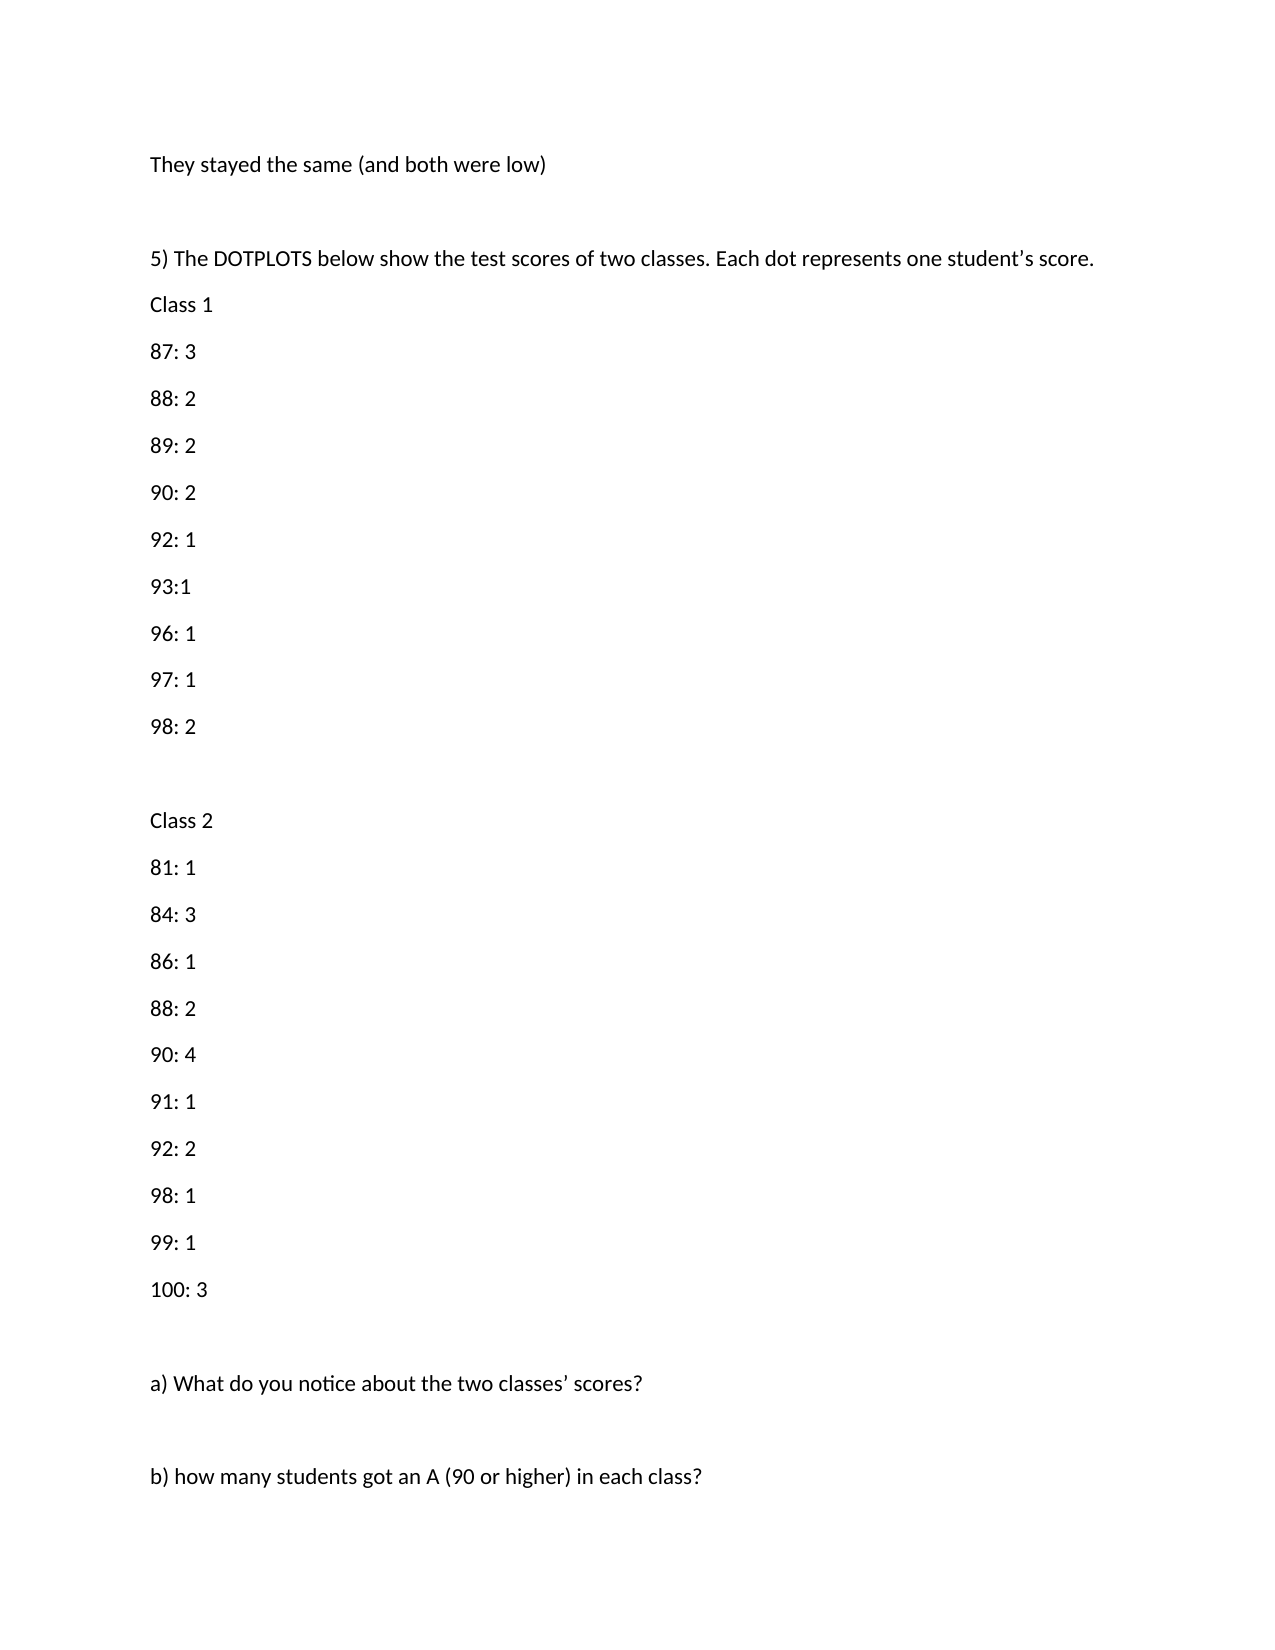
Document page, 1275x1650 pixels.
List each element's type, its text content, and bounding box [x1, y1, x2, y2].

text 84: 3 [150, 900, 1125, 928]
text 97: 1 [150, 666, 1125, 694]
text 87: 3 [150, 337, 1125, 366]
text 98: 2 [150, 712, 1125, 741]
text 81: 1 [150, 853, 1125, 881]
text 90: 4 [150, 1041, 1125, 1069]
text 98: 1 [150, 1181, 1125, 1209]
text 88: 2 [150, 384, 1125, 412]
text 92: 2 [150, 1134, 1125, 1162]
text 92: 1 [150, 525, 1125, 553]
text Class 2 [150, 806, 1125, 834]
text 96: 1 [150, 619, 1125, 647]
text 93:1 [150, 572, 1125, 600]
text Class 1 [150, 291, 1125, 319]
text 99: 1 [150, 1228, 1125, 1256]
text 86: 1 [150, 947, 1125, 975]
text 90: 2 [150, 478, 1125, 506]
text They stayed the same (and both were low) [150, 150, 1125, 178]
text a) What do you notice about the two classes’ scores? [150, 1369, 1125, 1397]
text 5) The DOTPLOTS below show the test scores of two classes. Each dot represents one student’s score. [150, 244, 1125, 272]
text 100: 3 [150, 1275, 1125, 1303]
text 91: 1 [150, 1087, 1125, 1116]
text b) how many students got an A (90 or higher) in each class? [150, 1462, 1125, 1491]
text 89: 2 [150, 431, 1125, 459]
text 88: 2 [150, 994, 1125, 1022]
